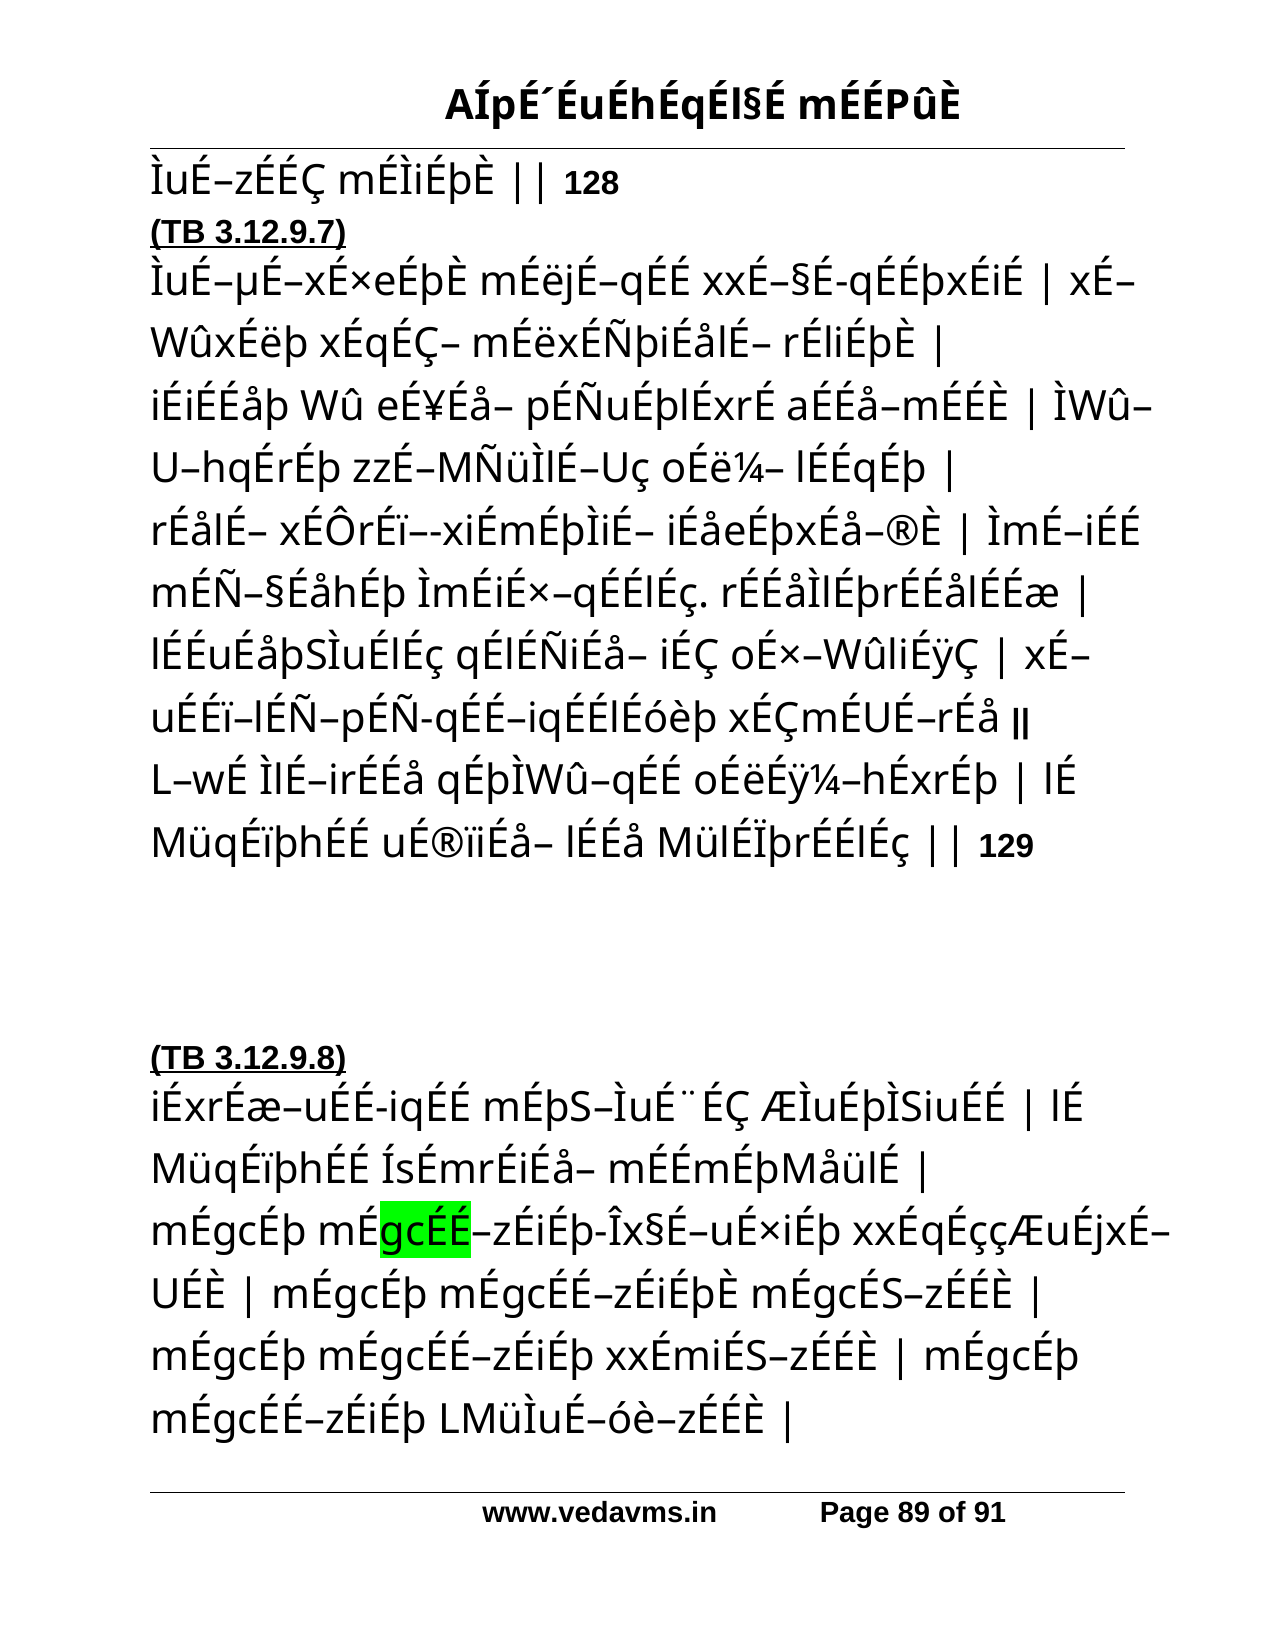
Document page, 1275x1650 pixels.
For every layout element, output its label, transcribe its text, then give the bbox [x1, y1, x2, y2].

text (TB 3.12.9.7) [150, 212, 1125, 251]
text mÉgcÉþ mÉgcÉÉ–zÉiÉþ xxÉmiÉS–zÉÉÈ | mÉgcÉþ mÉgcÉÉ–zÉiÉþ LMüÌuÉ–óè–zÉÉÈ | [150, 1326, 1181, 1445]
text qÉ×–irÉÑxiÉSþ-pÉuÉ-®É–iÉÉ | zÉ–ÍqÉ–iÉÉå-aÉëÉå ÌuÉ–zÉÉÇ mÉÌiÉþÈ || 128 [150, 150, 1181, 207]
text L–wÉ ÌlÉ–irÉÉå qÉþÌWû–qÉÉ oÉëÉÿ¼–hÉxrÉþ | lÉ MüqÉïþhÉÉ uÉ®ïiÉå– lÉÉå MülÉÏþrÉÉlÉç || 129 [150, 750, 1181, 869]
text (TB 3.12.9.8) [150, 1038, 1125, 1076]
text iÉxrÉæ–uÉÉ-iqÉÉ mÉþS–ÌuÉ¨ÉÇ ÆÌuÉþÌSiuÉÉ | lÉ MüqÉïþhÉÉ ÍsÉmrÉiÉå– mÉÉmÉþMåülÉ | [150, 1076, 1181, 1196]
text rÉålÉ– xÉÔrÉï–-xiÉmÉþÌiÉ– iÉåeÉþxÉå–®È | ÌmÉ–iÉÉ mÉÑ–§ÉåhÉþ ÌmÉiÉ×–qÉÉlÉç. rÉÉåÌlÉþrÉÉålÉÉæ | [150, 500, 1181, 619]
text ÌuÉ–µÉ–xÉ×eÉþÈ mÉëjÉ–qÉÉ xxÉ–§É-qÉÉþxÉiÉ | xÉ–WûxÉëþ xÉqÉÇ– mÉëxÉÑþiÉålÉ– rÉliÉþÈ | [150, 251, 1181, 370]
text iÉiÉÉåþ Wû eÉ¥Éå– pÉÑuÉþlÉxrÉ aÉÉå–mÉÉÈ | ÌWû–U–hqÉrÉþ zzÉ–MÑüÌlÉ–Uç oÉë¼– lÉÉqÉþ | [150, 376, 1181, 495]
text mÉgcÉþ mÉgcÉÉ–zÉiÉþ-Îx§É–uÉ×iÉþ xxÉqÉççÆuÉjxÉ–UÉÈ | mÉgcÉþ mÉgcÉÉ–zÉiÉþÈ mÉgcÉS–zÉÉÈ | [150, 1201, 1198, 1320]
text lÉÉuÉåþSÌuÉlÉç qÉlÉÑiÉå– iÉÇ oÉ×–WûliÉÿÇ | xÉ–uÉÉï–lÉÑ–pÉÑ-qÉÉ–iqÉÉlÉóèþ xÉÇmÉUÉ–rÉå || [150, 625, 1181, 744]
